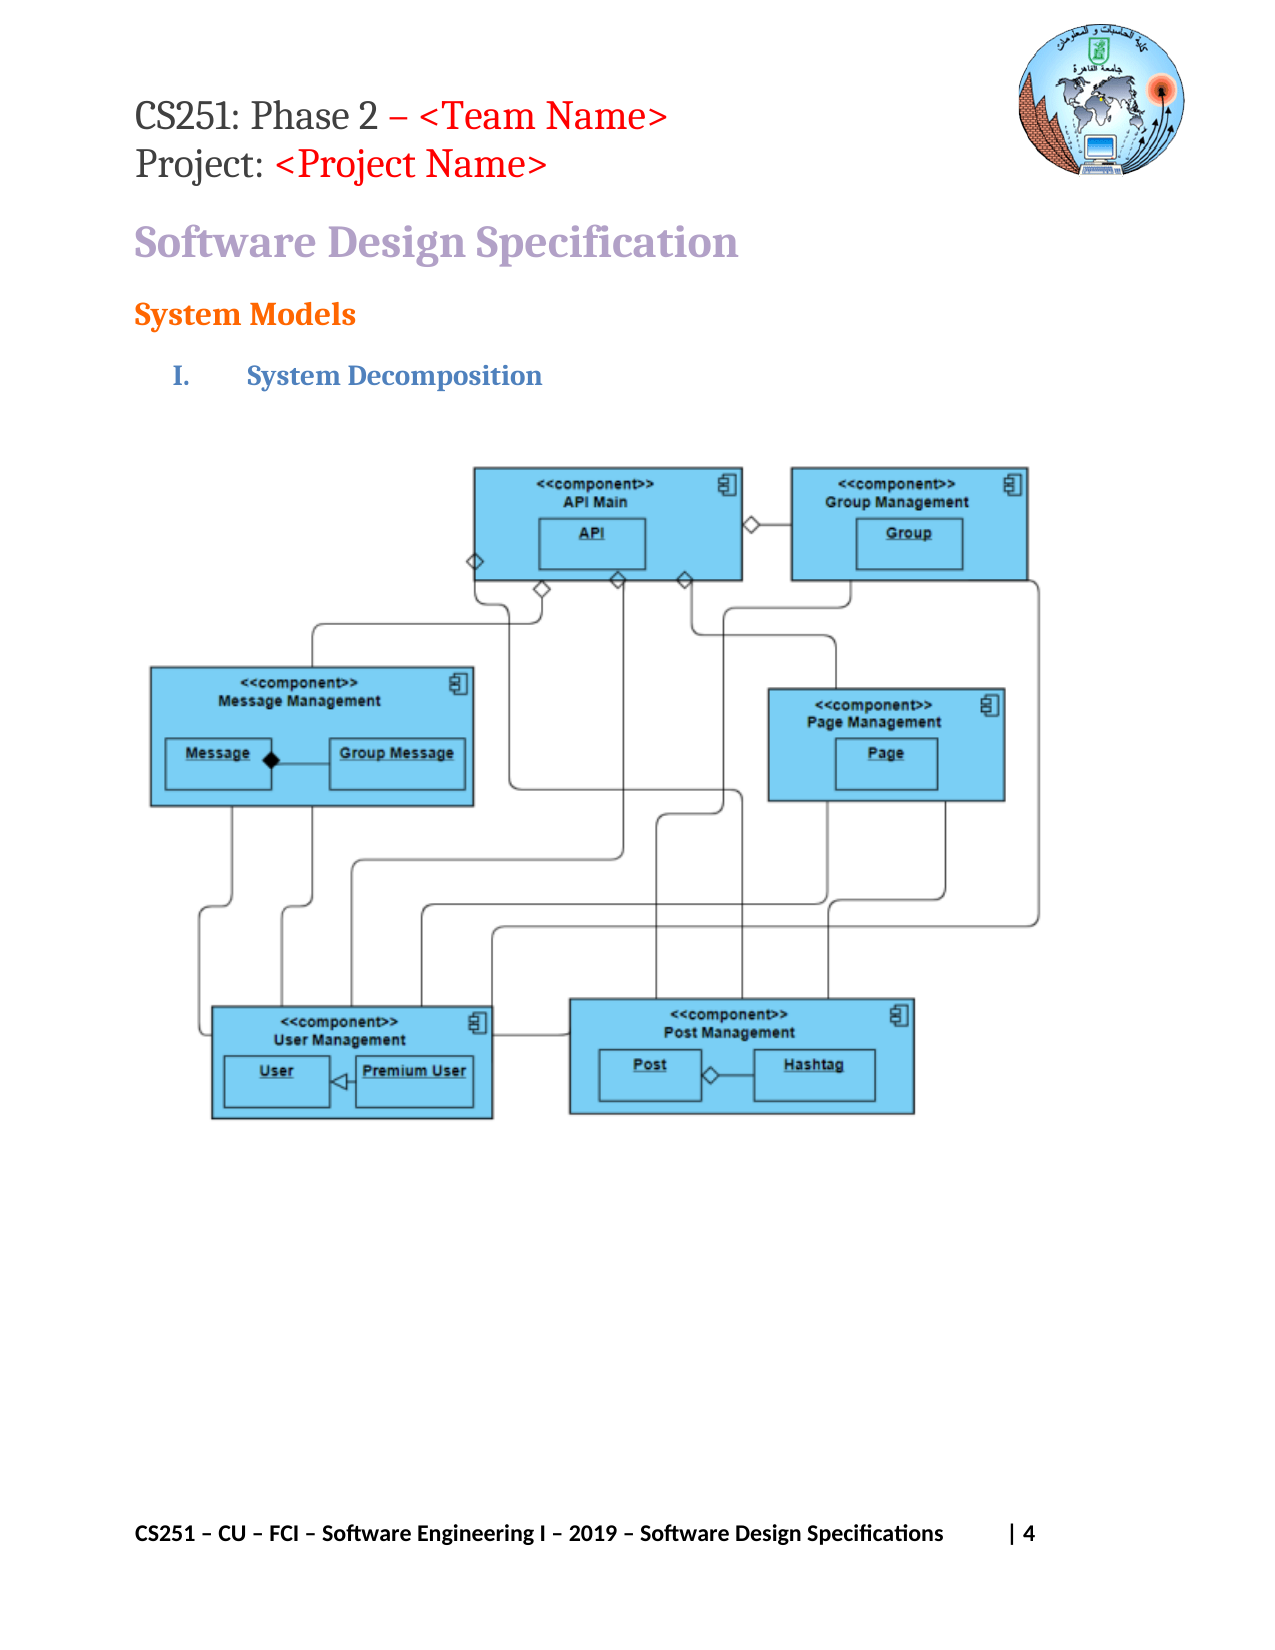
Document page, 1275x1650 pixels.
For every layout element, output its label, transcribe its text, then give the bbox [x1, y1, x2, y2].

picture [135, 398, 1117, 1140]
picture [1018, 24, 1186, 180]
subtitle System Models [135, 295, 1140, 334]
subtitle System Decomposition [172, 359, 1140, 392]
